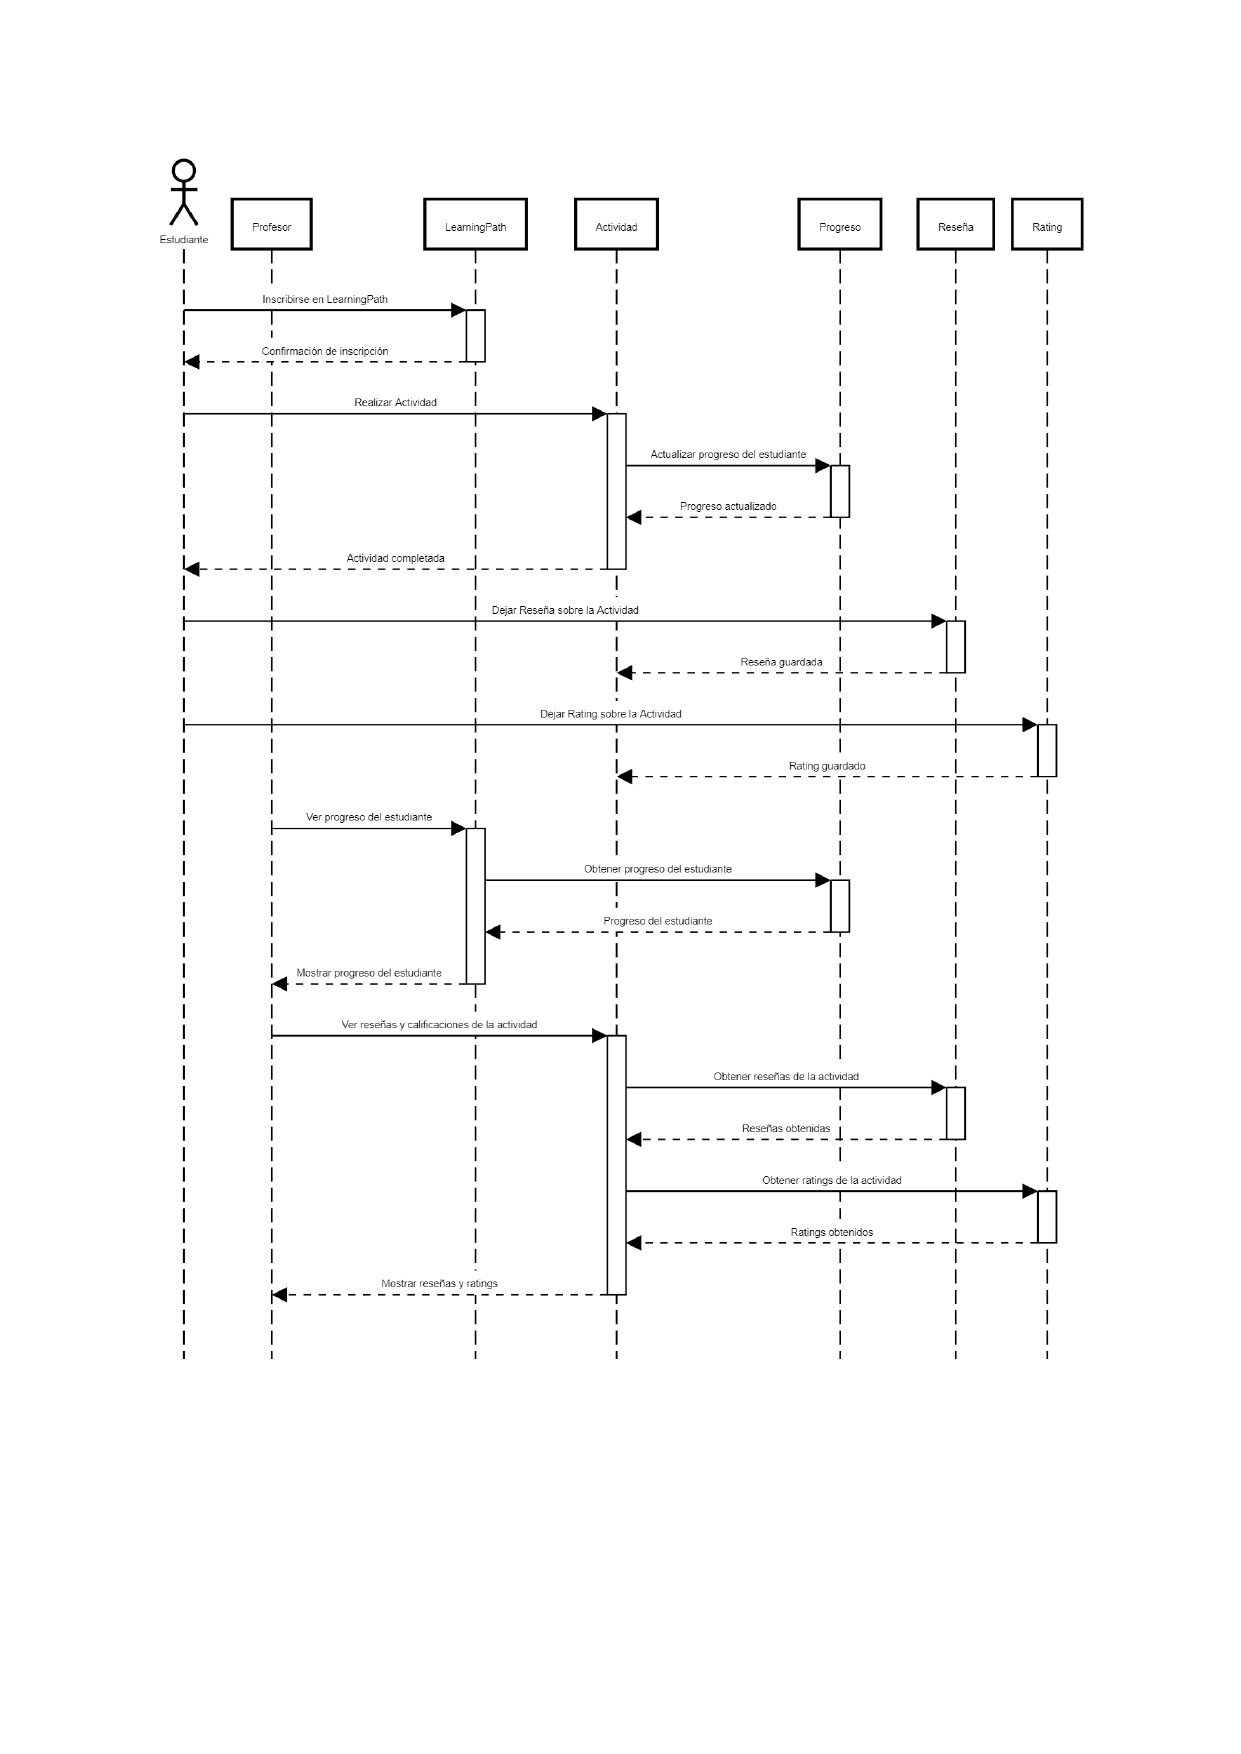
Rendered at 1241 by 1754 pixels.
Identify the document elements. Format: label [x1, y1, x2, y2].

picture [150, 150, 1091, 1359]
